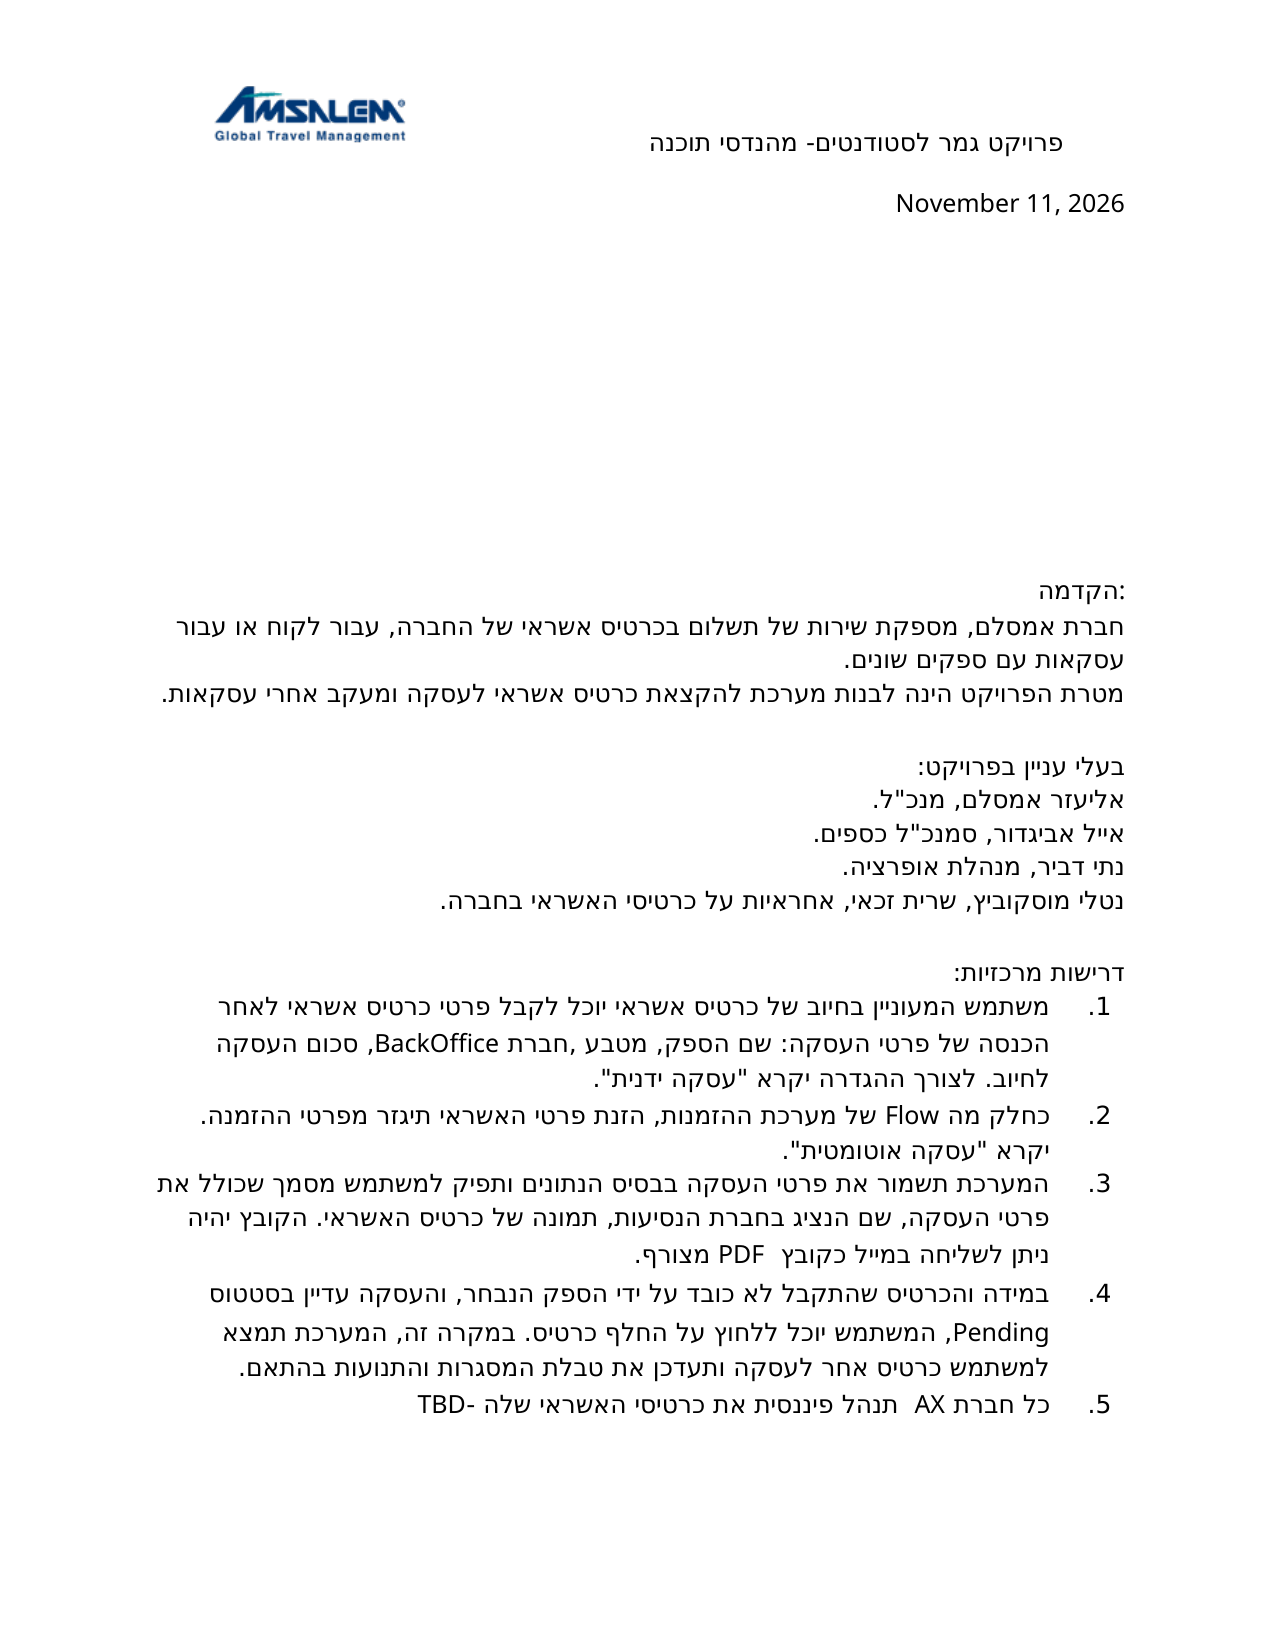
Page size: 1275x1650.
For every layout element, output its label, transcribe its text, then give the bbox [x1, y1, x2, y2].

text אליעזר אמסלם, מנכ"ל. [150, 785, 1125, 814]
list משתמש המעוניין בחיוב של כרטיס אשראי יוכל לקבל פרטי כרטיס אשראי לאחר הכנסה של פרטי העסקה: שם הספק, מטבע ,חברת BackOffice, סכום העסקה לחיוב. לצורך ההגדרה יקרא "עסקה ידנית". [150, 992, 1087, 1093]
text דרישות מרכזיות: [150, 958, 1125, 988]
list המערכת תשמור את פרטי העסקה בבסיס הנתונים ותפיק למשתמש מסמך שכולל את פרטי העסקה, שם הנציג בחברת הנסיעות, תמונה של כרטיס האשראי. הקובץ יהיה ניתן לשליחה במייל כקובץ PDF מצורף. [150, 1169, 1087, 1271]
text הקדמה: [150, 573, 1125, 607]
text אייל אביגדור, סמנכ"ל כספים. [150, 819, 1125, 848]
text חברת אמסלם, מספקת שירות של תשלום בכרטיס אשראי של החברה, עבור לקוח או עבור עסקאות עם ספקים שונים. [150, 612, 1125, 674]
picture [212, 75, 408, 152]
text מטרת הפרויקט הינה לבנות מערכת להקצאת כרטיס אשראי לעסקה ומעקב אחרי עסקאות. [150, 679, 1125, 708]
text נתי דביר, מנהלת אופרציה. [150, 852, 1125, 881]
text נטלי מוסקוביץ, שרית זכאי, אחראיות על כרטיסי האשראי בחברה. [150, 886, 1125, 915]
list כל חברת AX תנהל פיננסית את כרטיסי האשראי שלה -TBD [150, 1387, 1087, 1421]
list כחלק מה Flow של מערכת ההזמנות, הזנת פרטי האשראי תיגזר מפרטי ההזמנה. יקרא "עסקה אוטומטית". [150, 1098, 1087, 1165]
text בעלי עניין בפרויקט: [150, 752, 1125, 781]
list במידה והכרטיס שהתקבל לא כובד על ידי הספק הנבחר, והעסקה עדיין בסטטוס Pending, המשתמש יוכל ללחוץ על החלף כרטיס. במקרה זה, המערכת תמצא למשתמש כרטיס אחר לעסקה ותעדכן את טבלת המסגרות והתנועות בהתאם. [150, 1276, 1087, 1383]
